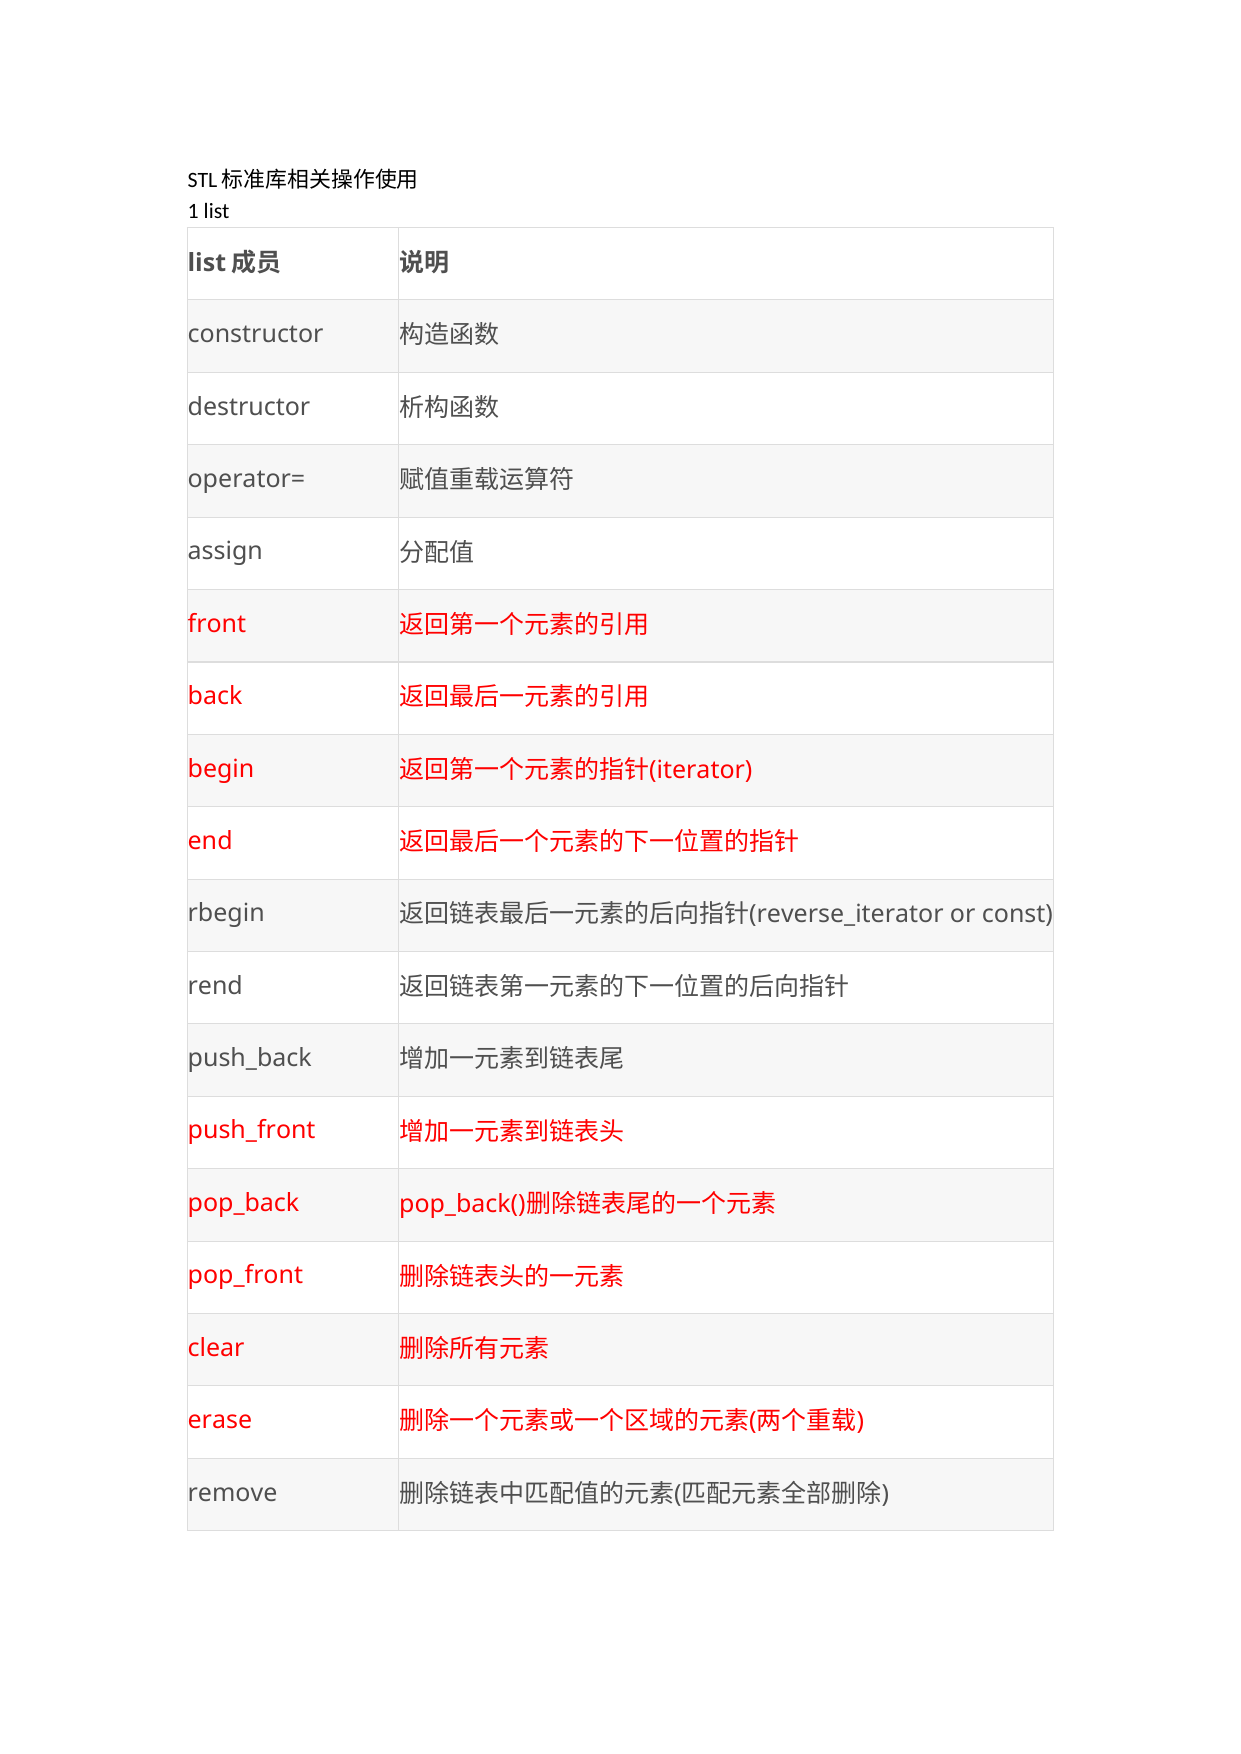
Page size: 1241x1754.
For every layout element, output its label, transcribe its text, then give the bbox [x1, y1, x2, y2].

table_cell pop_back [188, 1169, 398, 1241]
table_cell 增加一元素到链表头 [399, 1097, 1053, 1168]
table_cell push_back [188, 1024, 398, 1096]
table_cell push_front [188, 1097, 398, 1168]
table_cell rbegin [188, 880, 398, 951]
table_cell back [188, 663, 398, 734]
table_cell 返回链表最后一元素的后向指针(reverse_iterator or const) [399, 880, 1053, 951]
table_cell destructor [188, 373, 398, 444]
table_cell 返回第一个元素的指针(iterator) [399, 735, 1053, 806]
table_cell 构造函数 [399, 300, 1053, 372]
table_cell assign [188, 518, 398, 589]
table_header list成员 [188, 228, 398, 299]
table_cell pop_back()删除链表尾的一个元素 [399, 1169, 1053, 1241]
table_cell 分配值 [399, 518, 1053, 589]
table_cell 返回最后一个元素的下一位置的指针 [399, 807, 1053, 878]
table_cell 析构函数 [399, 373, 1053, 444]
table_cell 赋值重载运算符 [399, 445, 1053, 517]
table_cell 返回链表第一元素的下一位置的后向指针 [399, 952, 1053, 1023]
text 1 list [187, 194, 1053, 227]
table_cell operator= [188, 445, 398, 517]
table_cell clear [188, 1314, 398, 1385]
table_cell rend [188, 952, 398, 1023]
table_cell 删除链表头的一元素 [399, 1242, 1053, 1313]
table_cell front [188, 590, 398, 661]
table_cell 增加一元素到链表尾 [399, 1024, 1053, 1096]
table_cell 返回最后一元素的引用 [399, 663, 1053, 734]
table_cell end [188, 807, 398, 878]
table_cell remove [188, 1459, 398, 1530]
table_cell 删除链表中匹配值的元素(匹配元素全部删除) [399, 1459, 1053, 1530]
text STL标准库相关操作使用 [187, 162, 1053, 194]
table_cell 删除所有元素 [399, 1314, 1053, 1385]
table_cell begin [188, 735, 398, 806]
table_header 说明 [399, 228, 1053, 299]
table_cell 返回第一个元素的引用 [399, 590, 1053, 661]
table_cell 删除一个元素或一个区域的元素(两个重载) [399, 1386, 1053, 1458]
table_cell constructor [188, 300, 398, 372]
table_cell pop_front [188, 1242, 398, 1313]
table_cell erase [188, 1386, 398, 1458]
